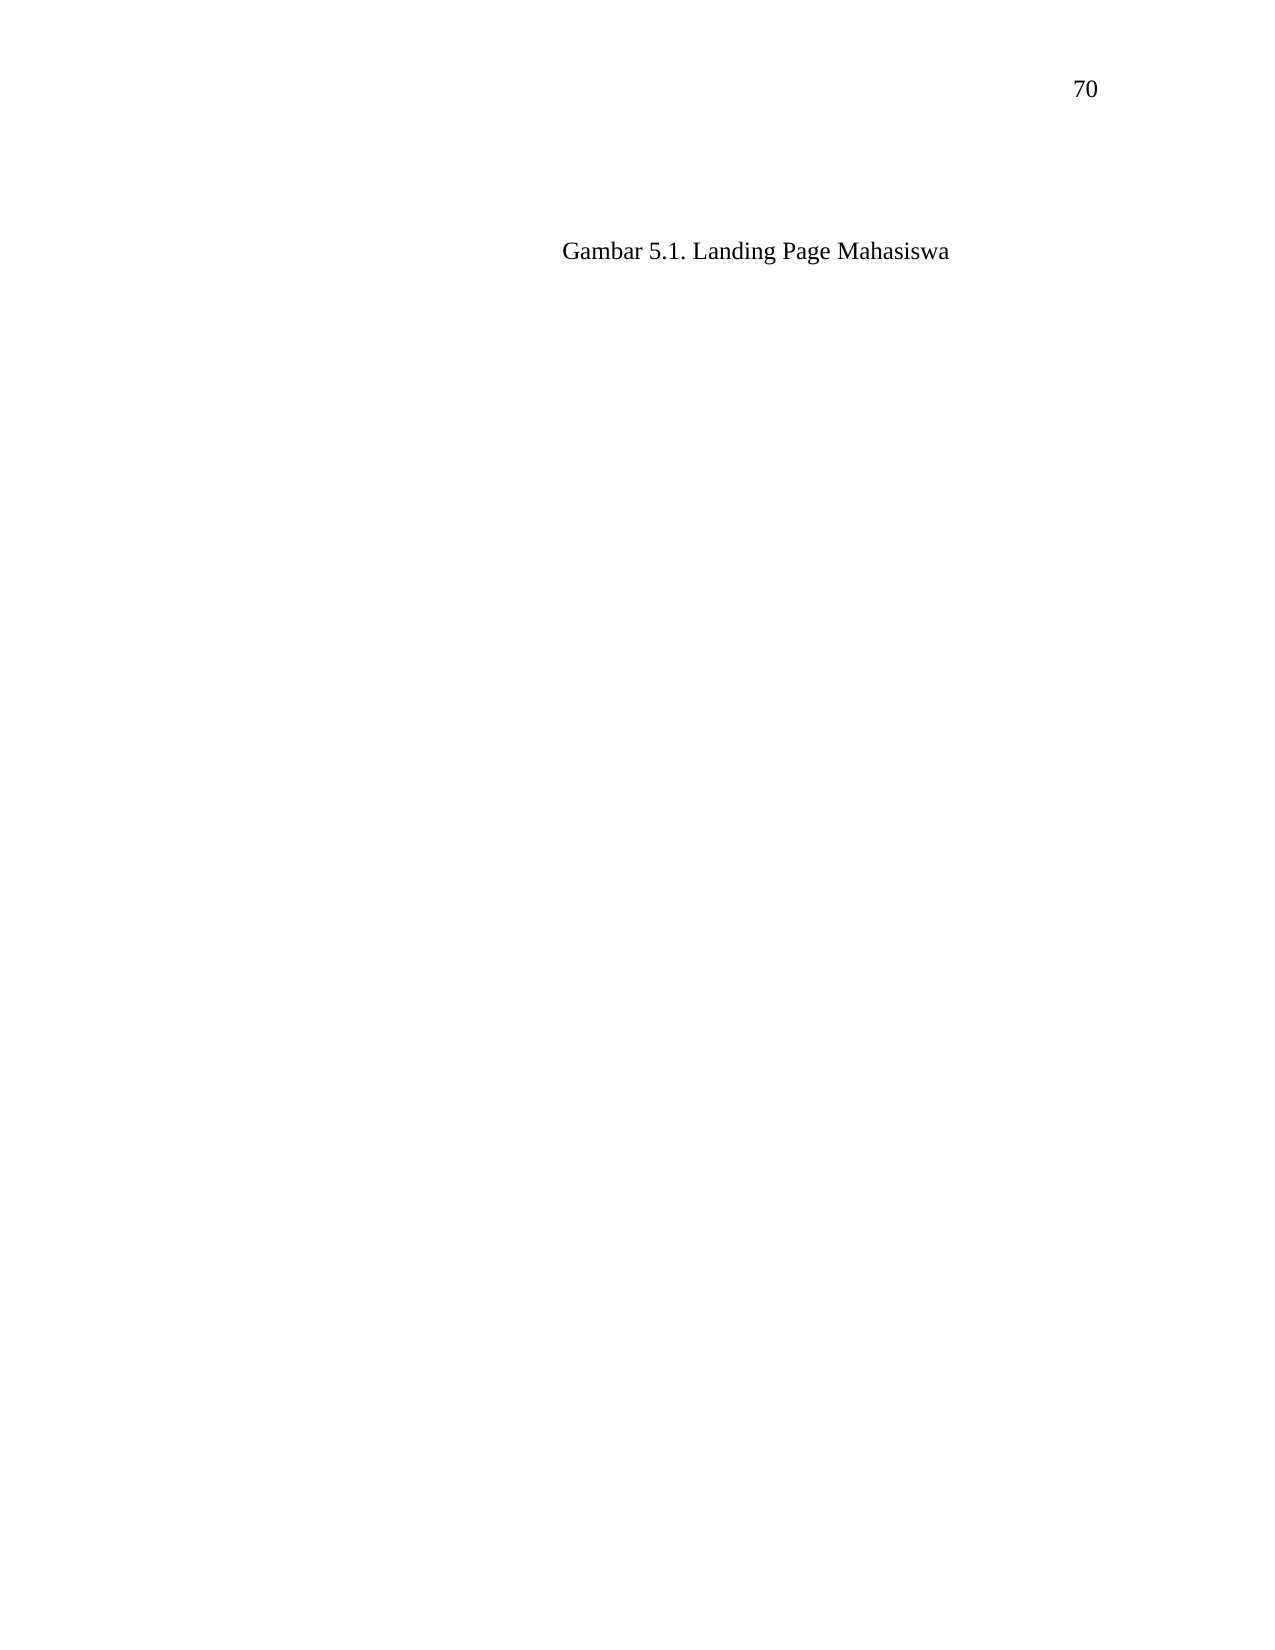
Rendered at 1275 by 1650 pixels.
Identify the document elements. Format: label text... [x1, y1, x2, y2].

text Gambar 5.1. Landing Page Mahasiswa [354, 236, 1098, 265]
